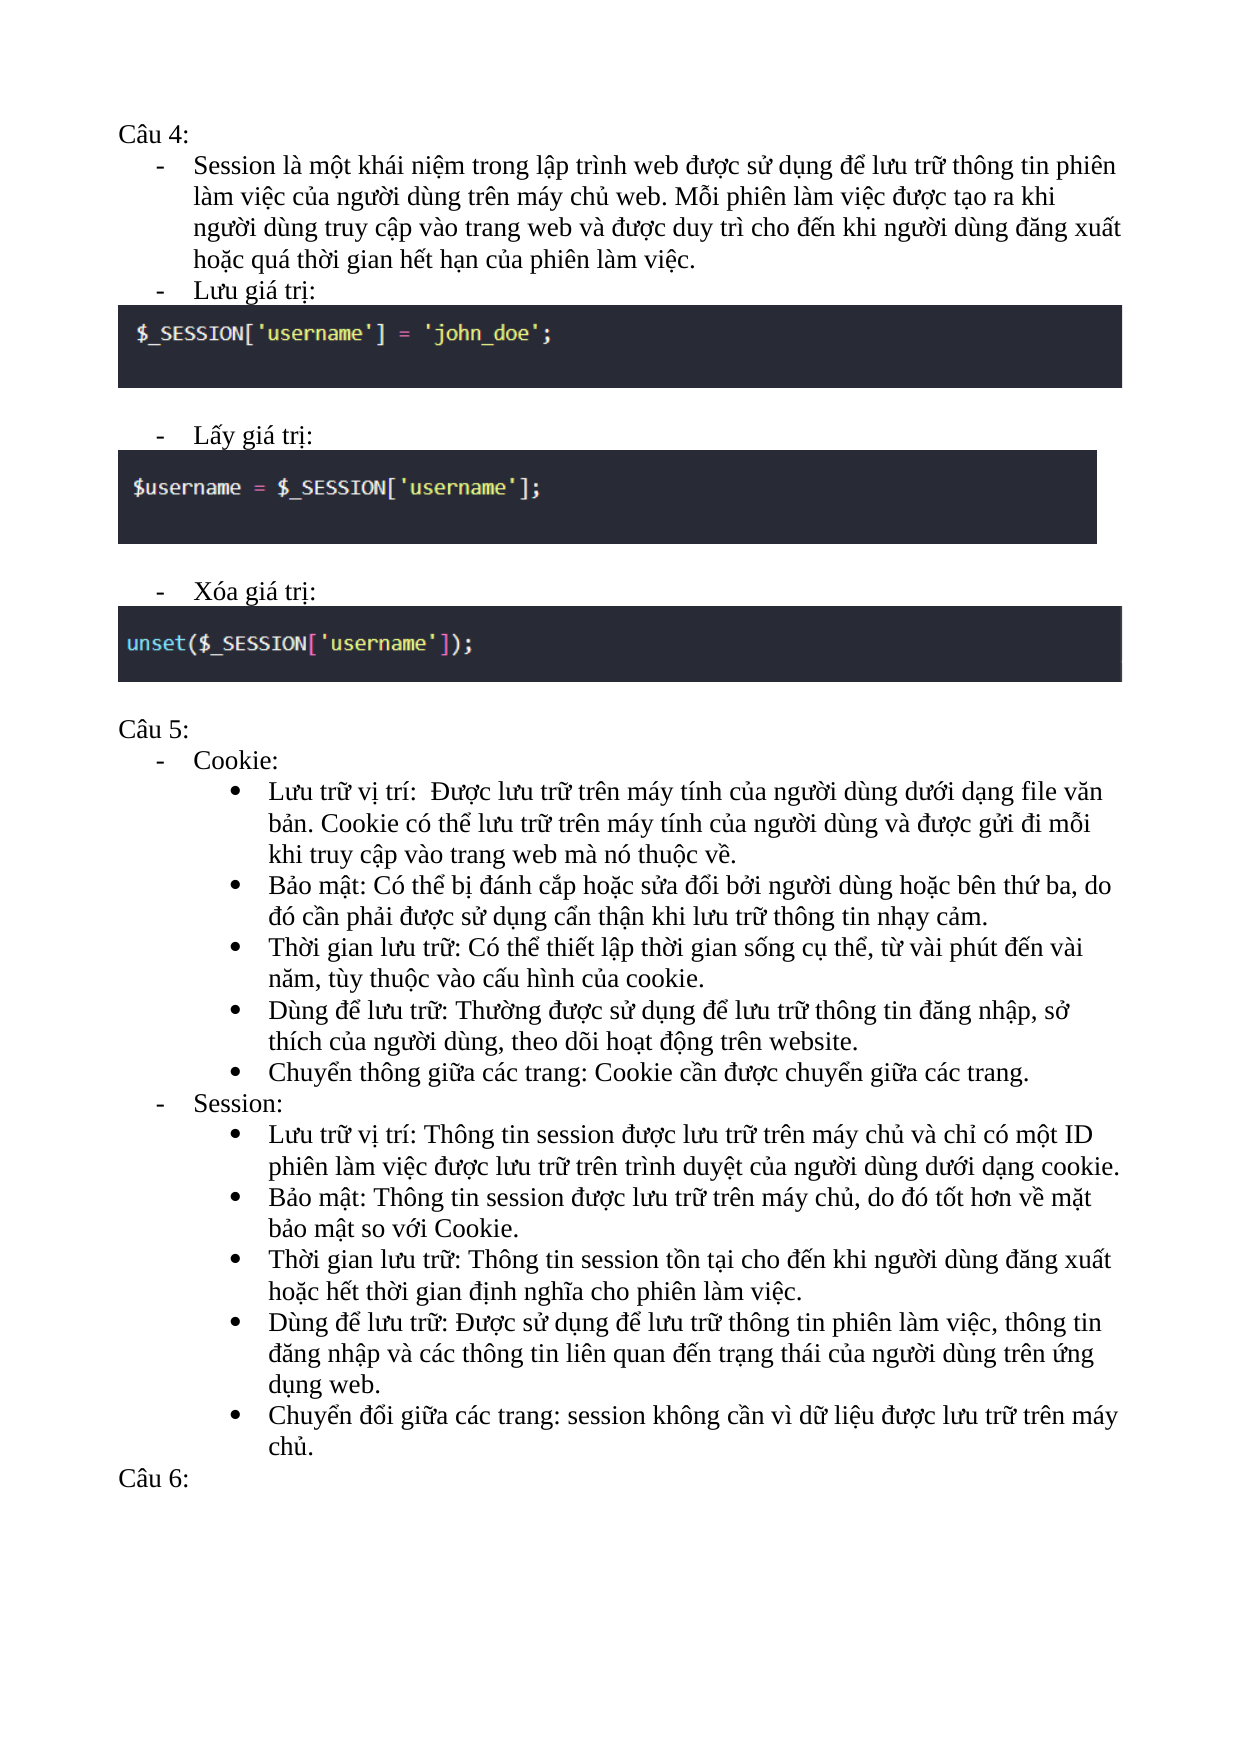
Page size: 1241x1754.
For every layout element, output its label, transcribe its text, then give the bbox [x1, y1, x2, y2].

picture [118, 606, 1123, 682]
list Lưu giá trị: [156, 274, 1122, 305]
text Câu 4: [118, 118, 1122, 149]
list Session là một khái niệm trong lập trình web được sử dụng để lưu trữ thông tin phiên làm việc của người dùng trên máy chủ web. Mỗi phiên làm việc được tạo ra khi người dùng truy cập vào trang web và được duy trì cho đến khi người dùng đăng xuất hoặc quá thời gian hết hạn của phiên làm việc. [156, 149, 1122, 274]
list Bảo mật: Có thể bị đánh cắp hoặc sửa đổi bởi người dùng hoặc bên thứ ba, do đó cần phải được sử dụng cẩn thận khi lưu trữ thông tin nhạy cảm. [231, 869, 1122, 931]
list Cookie: [156, 744, 1122, 775]
list Lưu trữ vị trí: Được lưu trữ trên máy tính của người dùng dưới dạng file văn bản. Cookie có thể lưu trữ trên máy tính của người dùng và được gửi đi mỗi khi truy cập vào trang web mà nó thuộc về. [231, 775, 1122, 869]
text Câu 5: [118, 713, 1122, 744]
text Câu 6: [118, 1462, 1122, 1493]
list Dùng để lưu trữ: Thường được sử dụng để lưu trữ thông tin đăng nhập, sở thích của người dùng, theo dõi hoạt động trên website. [231, 994, 1122, 1056]
list Chuyển đổi giữa các trang: session không cần vì dữ liệu được lưu trữ trên máy chủ. [231, 1399, 1122, 1462]
list Dùng để lưu trữ: Được sử dụng để lưu trữ thông tin phiên làm việc, thông tin đăng nhập và các thông tin liên quan đến trạng thái của người dùng trên ứng dụng web. [231, 1306, 1122, 1399]
list Session: [156, 1087, 1122, 1118]
picture [118, 305, 1123, 388]
list Thời gian lưu trữ: Có thể thiết lập thời gian sống cụ thể, từ vài phút đến vài năm, tùy thuộc vào cấu hình của cookie. [231, 931, 1122, 994]
list Thời gian lưu trữ: Thông tin session tồn tại cho đến khi người dùng đăng xuất hoặc hết thời gian định nghĩa cho phiên làm việc. [231, 1243, 1122, 1306]
list Bảo mật: Thông tin session được lưu trữ trên máy chủ, do đó tốt hơn về mặt bảo mật so với Cookie. [231, 1181, 1122, 1243]
list Lưu trữ vị trí: Thông tin session được lưu trữ trên máy chủ và chỉ có một ID phiên làm việc được lưu trữ trên trình duyệt của người dùng dưới dạng cookie. [231, 1118, 1122, 1181]
list Xóa giá trị: [156, 575, 1122, 606]
picture [118, 450, 1097, 544]
list Lấy giá trị: [156, 419, 1122, 450]
list Chuyển thông giữa các trang: Cookie cần được chuyển giữa các trang. [231, 1056, 1122, 1087]
